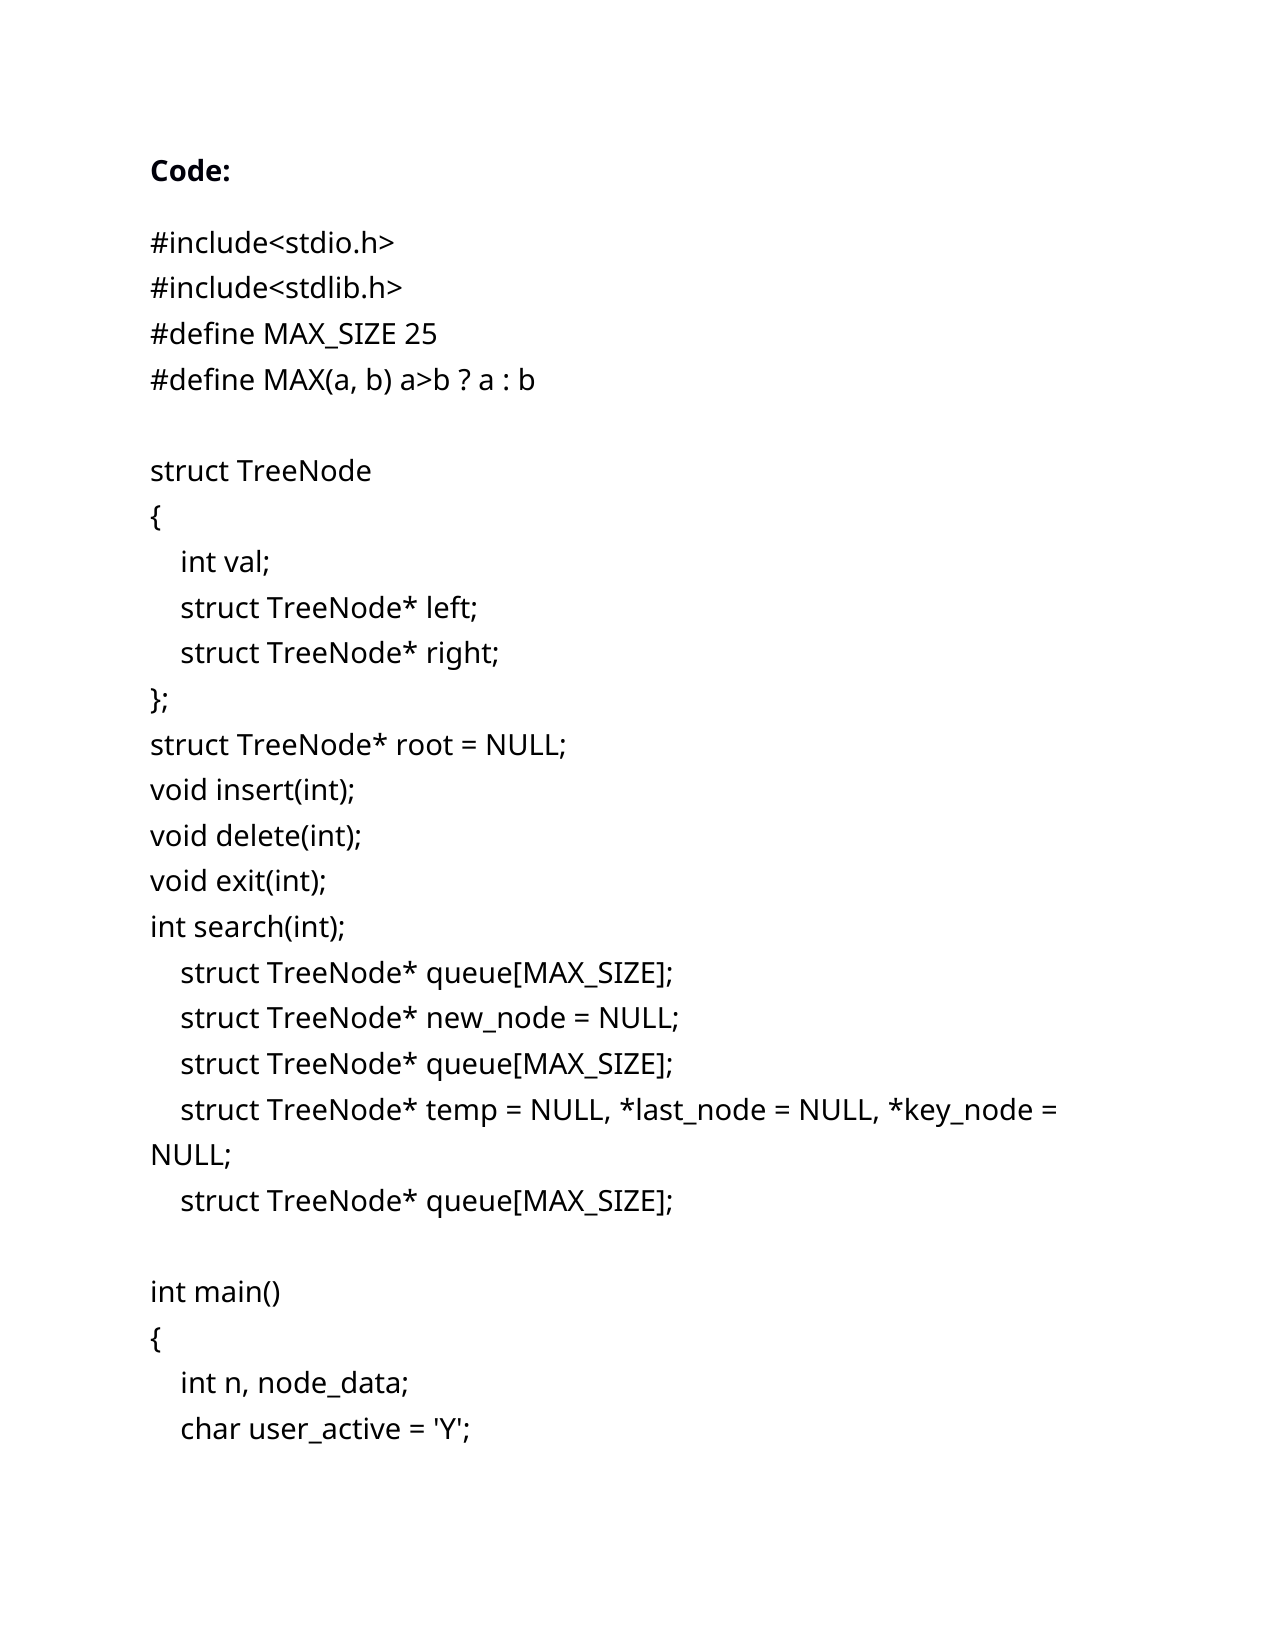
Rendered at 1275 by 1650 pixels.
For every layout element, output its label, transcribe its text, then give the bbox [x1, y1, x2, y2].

text #define MAX_SIZE 25 [150, 313, 1125, 353]
text void delete(int); [150, 815, 1125, 855]
text int main() [150, 1271, 1125, 1311]
text struct TreeNode* queue[MAX_SIZE]; [150, 1043, 1125, 1083]
text #include<stdio.h> [150, 222, 1125, 262]
text int val; [150, 541, 1125, 581]
text struct TreeNode* root = NULL; [150, 724, 1125, 763]
text { [150, 1317, 1125, 1357]
text int n, node_data; [150, 1363, 1125, 1402]
text struct TreeNode* temp = NULL, *last_node = NULL, *key_node = NULL; [150, 1089, 1125, 1174]
text Code: [150, 150, 1125, 190]
text int search(int); [150, 906, 1125, 946]
text }; [150, 678, 1125, 718]
text void exit(int); [150, 861, 1125, 900]
text void insert(int); [150, 769, 1125, 809]
text char user_active = 'Y'; [150, 1408, 1125, 1448]
text struct TreeNode [150, 450, 1125, 490]
text struct TreeNode* queue[MAX_SIZE]; [150, 1180, 1125, 1220]
text struct TreeNode* left; [150, 587, 1125, 627]
text #define MAX(a, b) a>b ? a : b [150, 359, 1125, 398]
text { [150, 496, 1125, 535]
text struct TreeNode* right; [150, 633, 1125, 672]
text #include<stdlib.h> [150, 268, 1125, 307]
text struct TreeNode* new_node = NULL; [150, 998, 1125, 1037]
text struct TreeNode* queue[MAX_SIZE]; [150, 952, 1125, 992]
